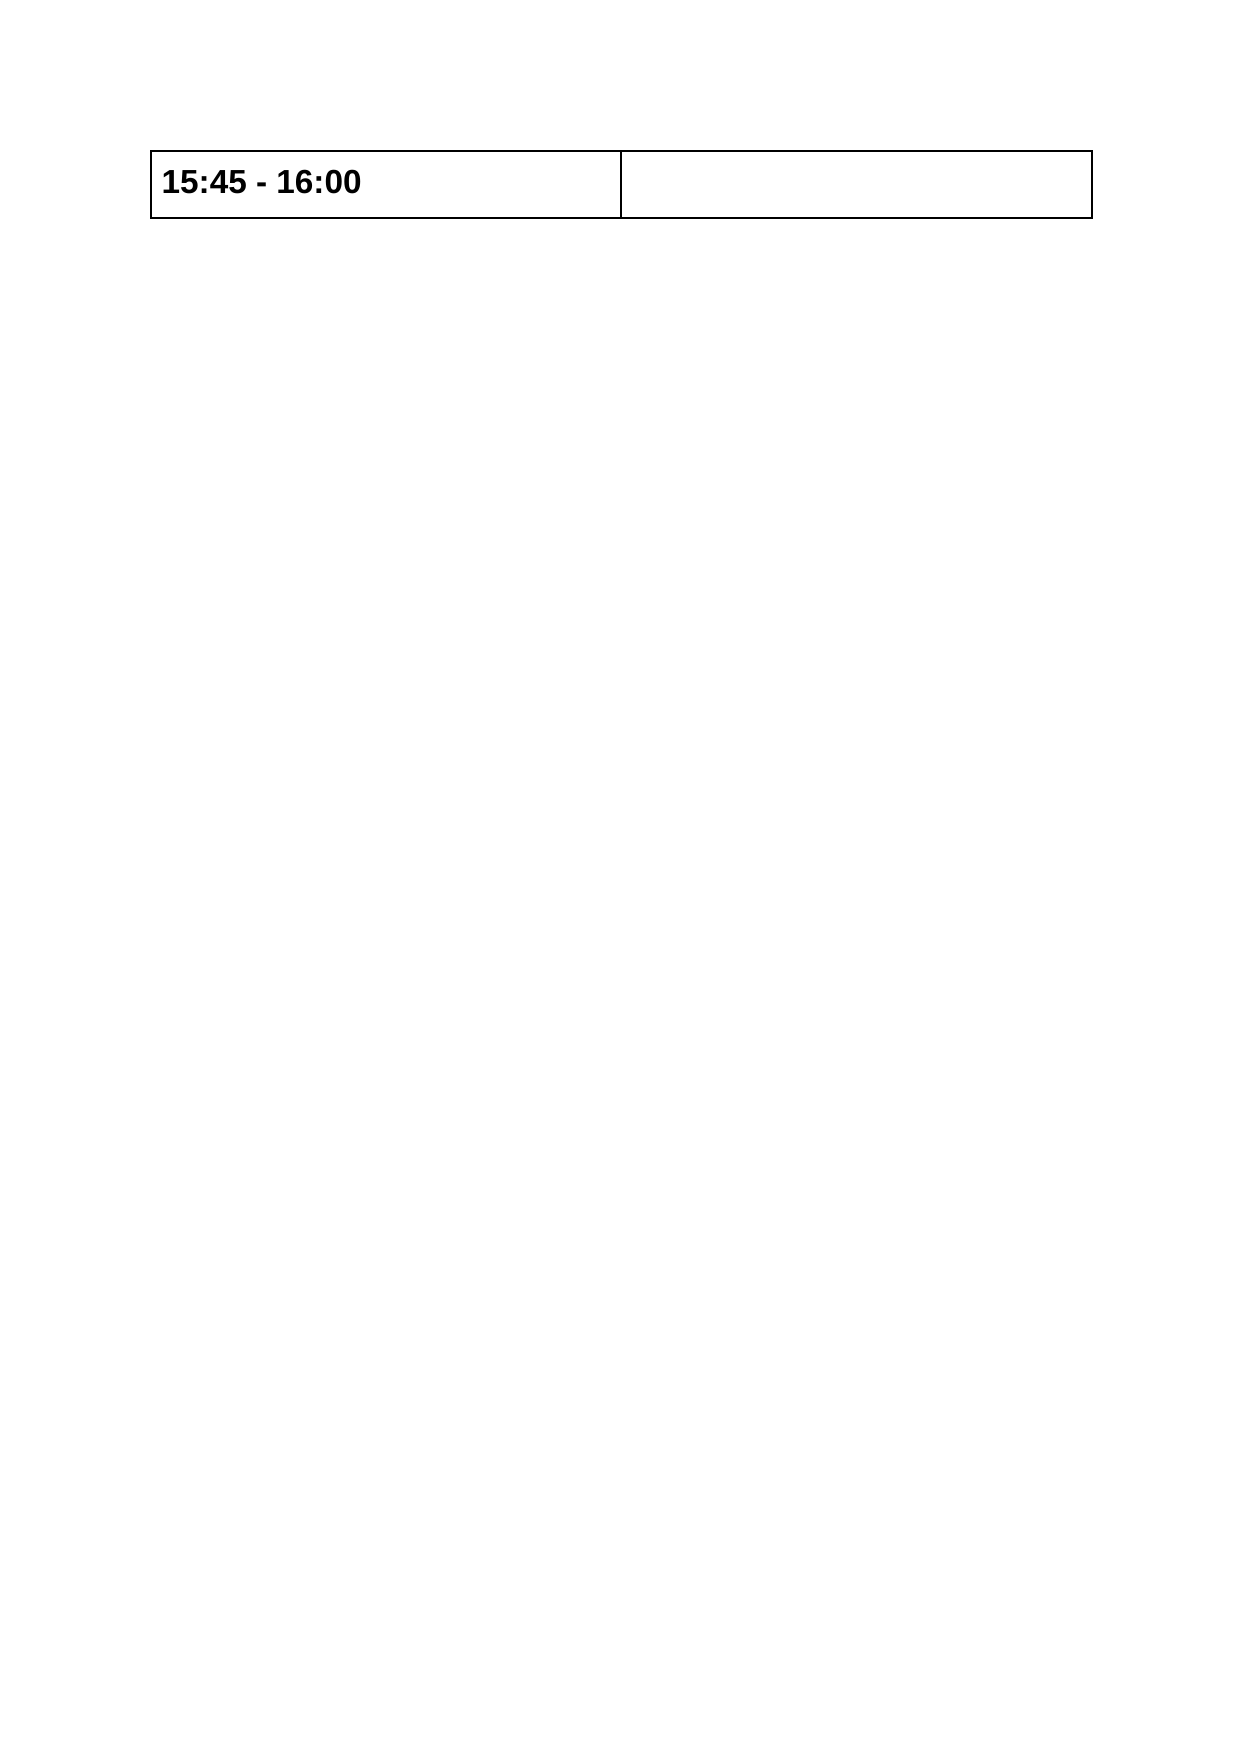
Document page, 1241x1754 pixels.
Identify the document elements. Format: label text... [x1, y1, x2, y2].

table_cell 15:45 - 16:00 [152, 152, 620, 217]
table_cell [622, 152, 1091, 217]
